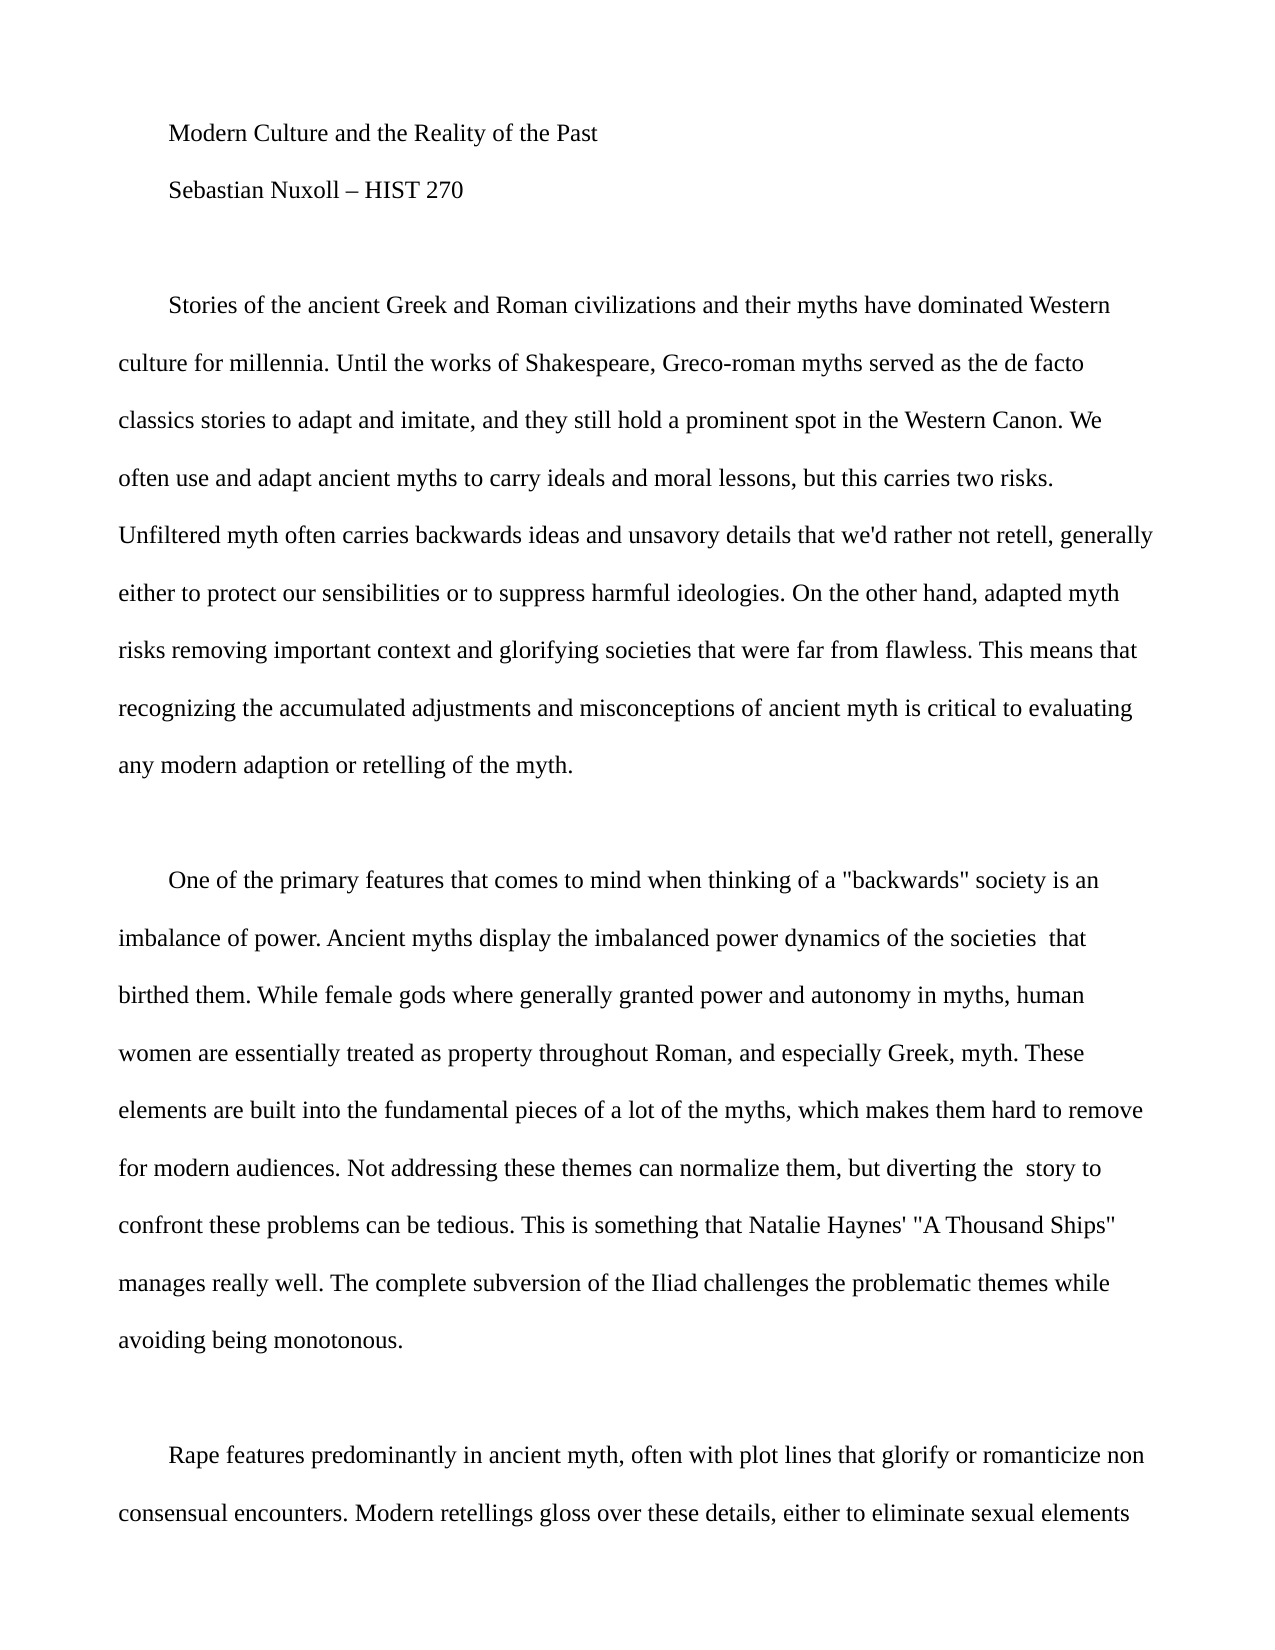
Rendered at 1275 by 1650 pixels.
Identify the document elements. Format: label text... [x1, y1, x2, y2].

text Stories of the ancient Greek and Roman civilizations and their myths have dominated Western culture for millennia. Until the works of Shakespeare, Greco-roman myths served as the de facto classics stories to adapt and imitate, and they still hold a prominent spot in the Western Canon. We often use and adapt ancient myths to carry ideals and moral lessons, but this carries two risks. Unfiltered myth often carries backwards ideas and unsavory details that we'd rather not retell, generally either to protect our sensibilities or to suppress harmful ideologies. On the other hand, adapted myth risks removing important context and glorifying societies that were far from flawless. This means that recognizing the accumulated adjustments and misconceptions of ancient myth is critical to evaluating any modern adaption or retelling of the myth. [118, 291, 1157, 779]
text Modern Culture and the Reality of the Past [118, 118, 1157, 147]
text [118, 1441, 1157, 1527]
text One of the primary features that comes to mind when thinking of a "backwards" society is an imbalance of power. Ancient myths display the imbalanced power dynamics of the societies that birthed them. While female gods where generally granted power and autonomy in myths, human women are essentially treated as property throughout Roman, and especially Greek, myth. These elements are built into the fundamental pieces of a lot of the myths, which makes them hard to remove for modern audiences. Not addressing these themes can normalize them, but diverting the story to confront these problems can be tedious. This is something that Natalie Haynes' "A Thousand Ships" manages really well. The complete subversion of the Iliad challenges the problematic themes while avoiding being monotonous. [118, 866, 1157, 1354]
text Sebastian Nuxoll – HIST 270 [118, 176, 1157, 204]
